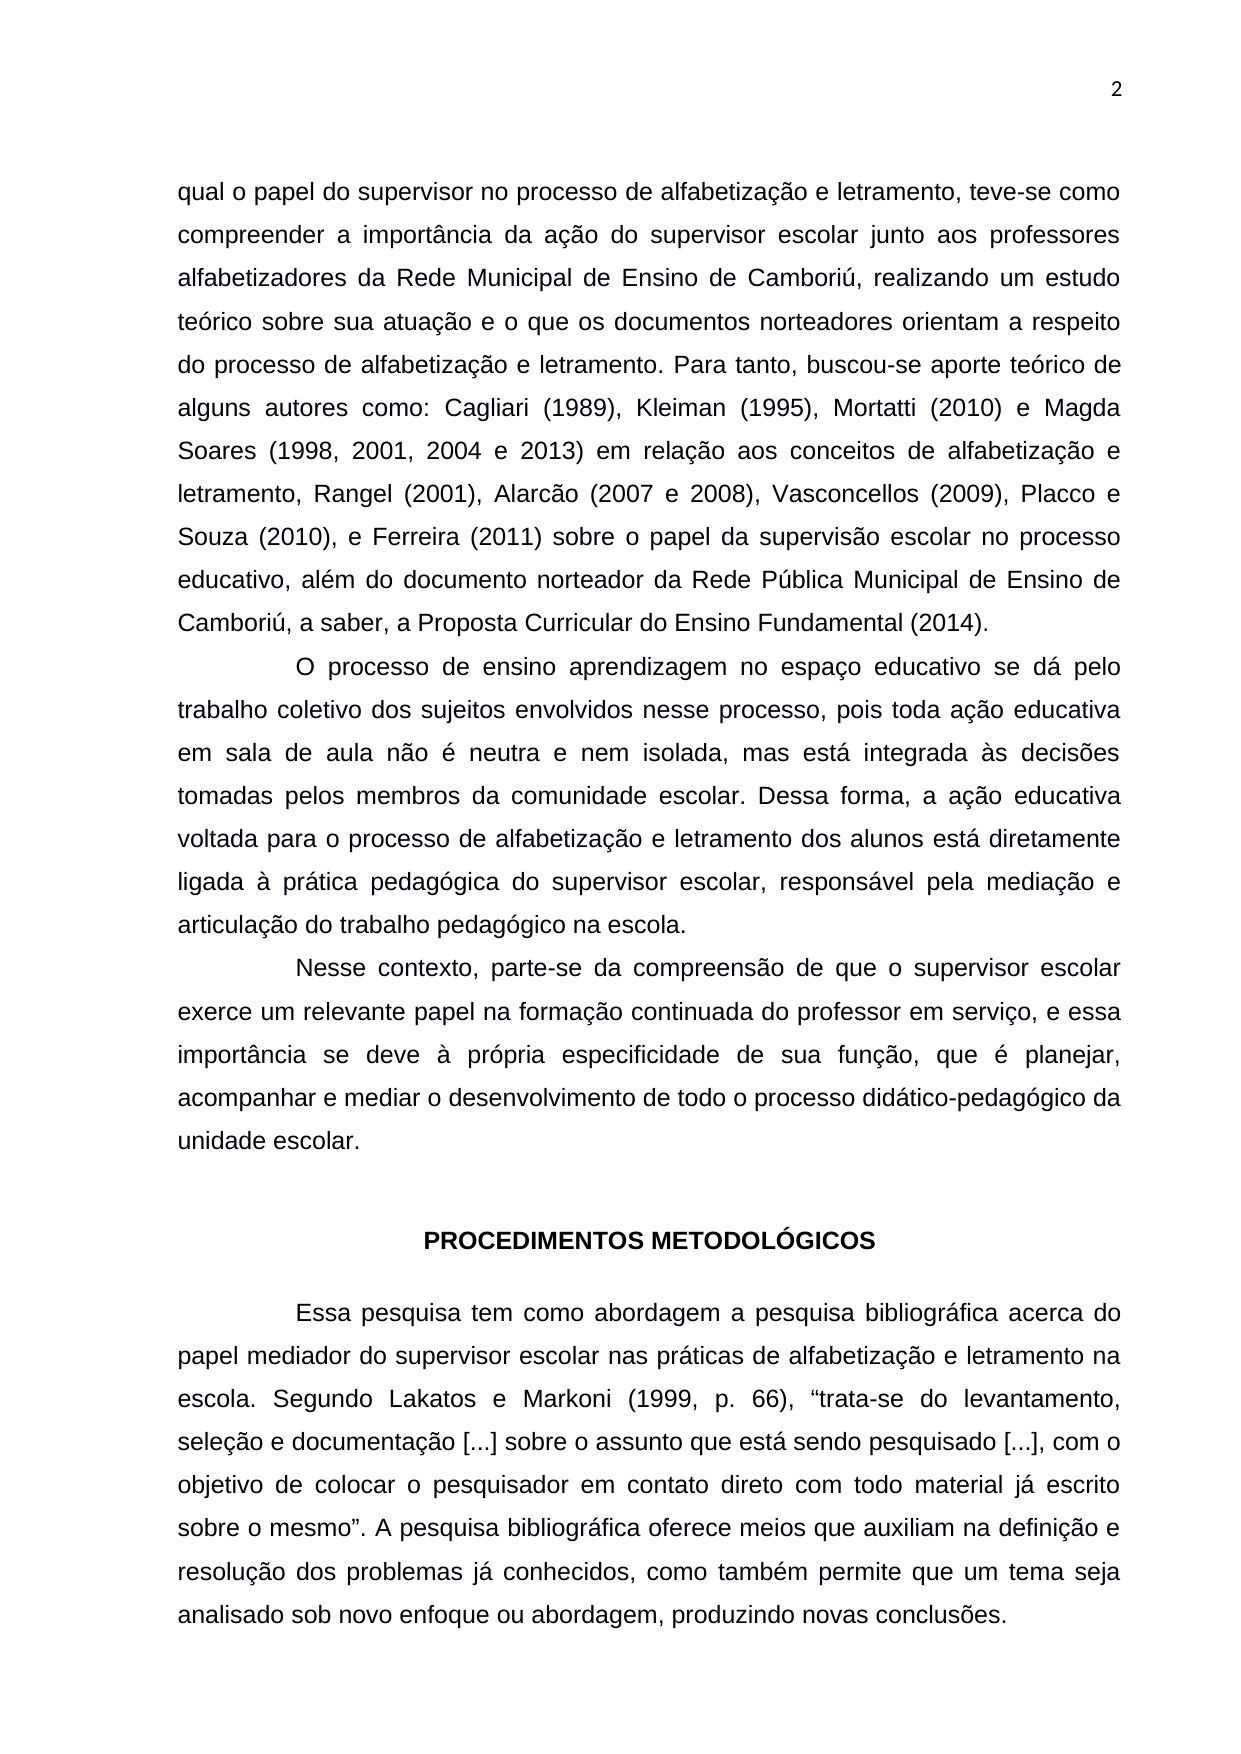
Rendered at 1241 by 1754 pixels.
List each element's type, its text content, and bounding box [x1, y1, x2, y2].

text Nesse contexto, parte-se da compreensão de que o supervisor escolar exerce um relevante papel na formação continuada do professor em serviço, e essa importância se deve à própria especificidade de sua função, que é planejar, acompanhar e mediar o desenvolvimento de todo o processo didático-pedagógico da unidade escolar. [177, 953, 1122, 1155]
text O processo de ensino aprendizagem no espaço educativo se dá pelo trabalho coletivo dos sujeitos envolvidos nesse processo, pois toda ação educativa em sala de aula não é neutra e nem isolada, mas está integrada às decisões tomadas pelos membros da comunidade escolar. Dessa forma, a ação educativa voltada para o processo de alfabetização e letramento dos alunos está diretamente ligada à prática pedagógica do supervisor escolar, responsável pela mediação e articulação do trabalho pedagógico na escola. [177, 652, 1122, 939]
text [177, 177, 1122, 637]
text PROCEDIMENTOS METODOLÓGICOS [177, 1226, 1122, 1254]
text Essa pesquisa tem como abordagem a pesquisa bibliográfica acerca do papel mediador do supervisor escolar nas práticas de alfabetização e letramento na escola. Segundo Lakatos e Markoni (1999, p. 66), “trata-se do levantamento, seleção e documentação [...] sobre o assunto que está sendo pesquisado [...], com o objetivo de colocar o pesquisador em contato direto com todo material já escrito sobre o mesmo”. A pesquisa bibliográfica oferece meios que auxiliam na definição e resolução dos problemas já conhecidos, como também permite que um tema seja analisado sob novo enfoque ou abordagem, produzindo novas conclusões. [177, 1298, 1122, 1628]
